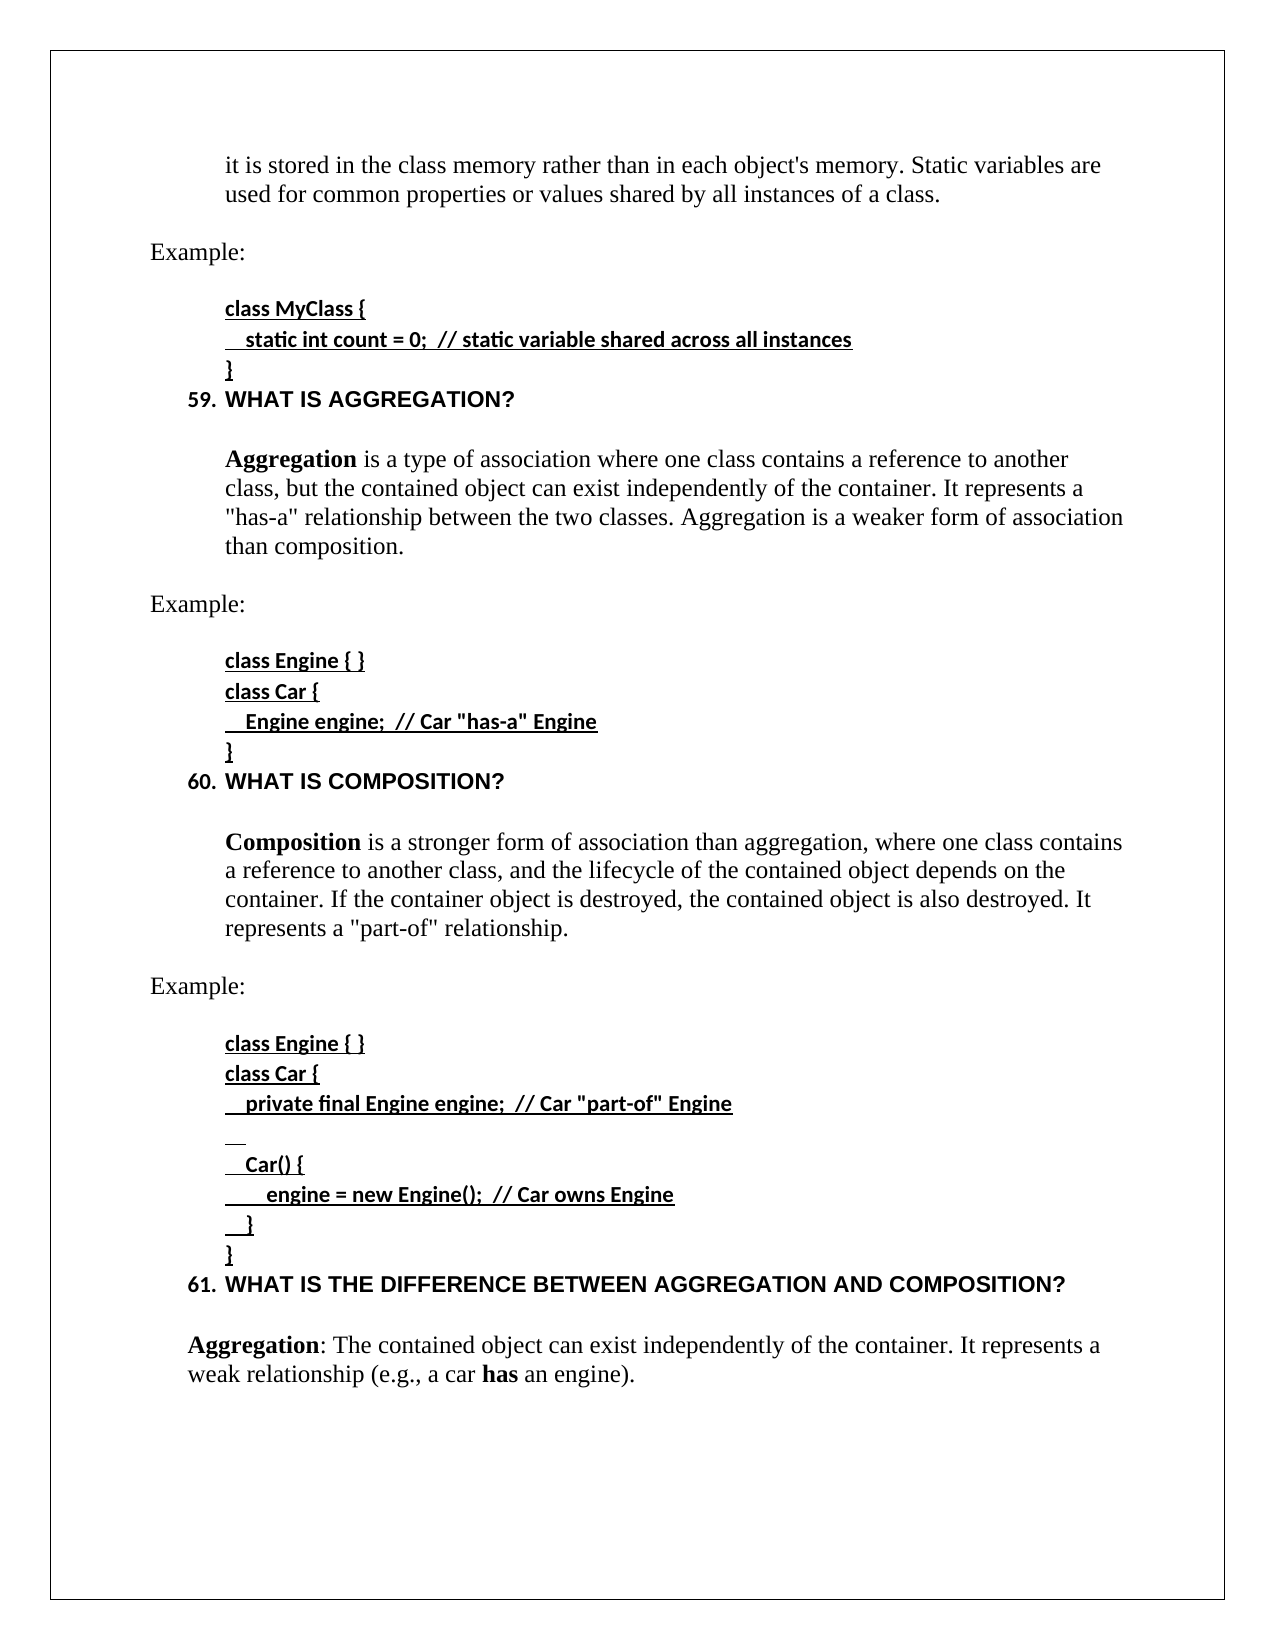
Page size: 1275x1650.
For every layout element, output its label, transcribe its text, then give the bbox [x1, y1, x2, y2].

list class MyClass { [225, 294, 1125, 323]
list engine = new Engine(); // Car owns Engine [225, 1180, 1125, 1208]
text Aggregation is a type of association where one class contains a reference to another class, but the contained object can exist independently of the container. It represents a "has-a" relationship between the two classes. Aggregation is a weaker form of association than composition. [225, 444, 1125, 559]
list private final Engine engine; // Car "part-of" Engine [225, 1089, 1125, 1117]
list class Engine { } [225, 647, 1125, 675]
list } [225, 737, 1125, 765]
list } [225, 1210, 1125, 1238]
list Car() { [225, 1150, 1125, 1178]
list WHAT IS THE DIFFERENCE BETWEEN AGGREGATION AND COMPOSITION? [187, 1271, 1125, 1299]
text Example: [150, 237, 1125, 265]
text Example: [150, 971, 1125, 1000]
list WHAT IS AGGREGATION? [187, 385, 1125, 413]
list class Engine { } [225, 1029, 1125, 1057]
list class Car { [225, 677, 1125, 705]
text Composition is a stronger form of association than aggregation, where one class contains a reference to another class, and the lifecycle of the contained object depends on the container. If the container object is destroyed, the contained object is also destroyed. It represents a "part-of" relationship. [225, 827, 1125, 942]
list } [225, 355, 1125, 383]
list static int count = 0; // static variable shared across all instances [225, 325, 1125, 353]
list } [225, 1240, 1125, 1268]
text Aggregation: The contained object can exist independently of the container. It represents a weak relationship (e.g., a car has an engine). [187, 1330, 1125, 1387]
list Engine engine; // Car "has-a" Engine [225, 707, 1125, 735]
list class Car { [225, 1059, 1125, 1087]
text Example: [150, 589, 1125, 617]
list WHAT IS COMPOSITION? [187, 767, 1125, 796]
